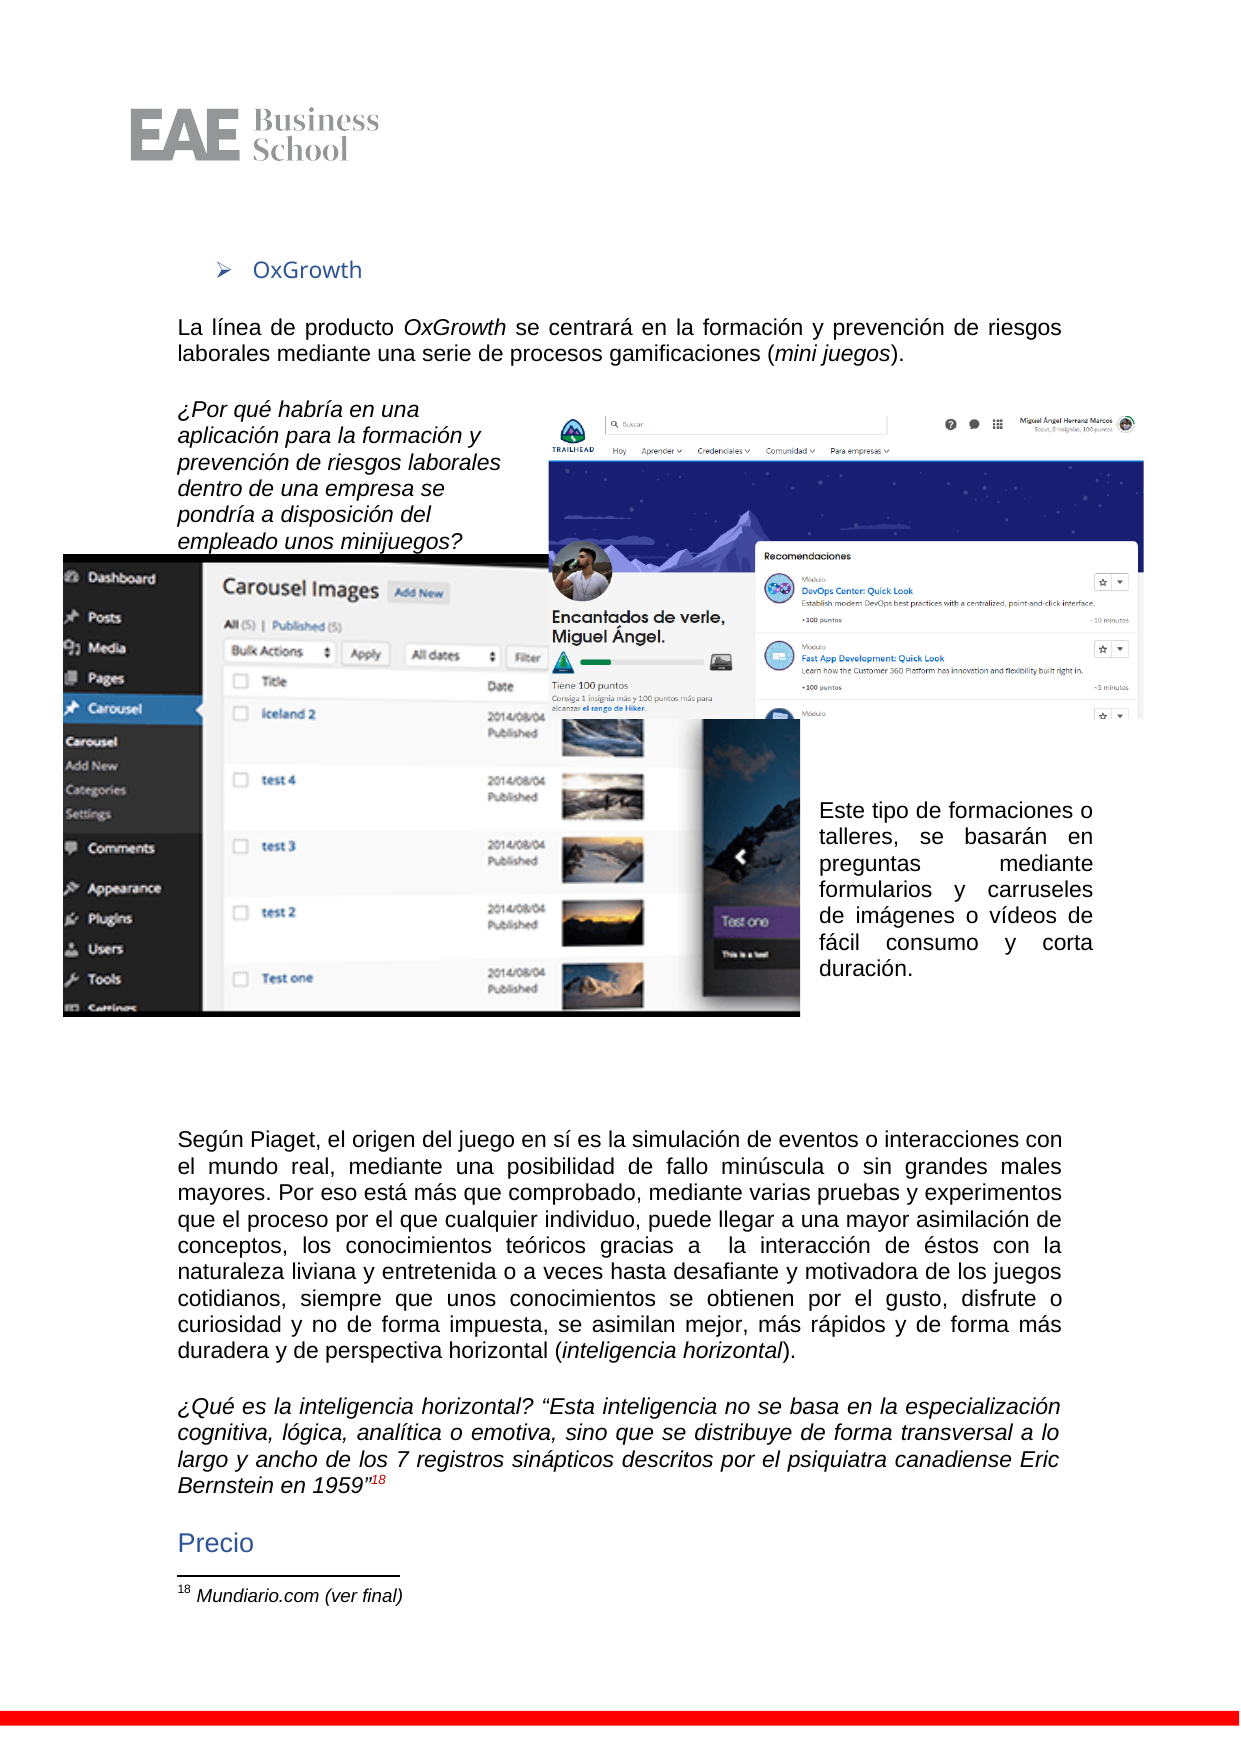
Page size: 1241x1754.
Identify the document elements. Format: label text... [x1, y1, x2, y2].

text ¿Qué es la inteligencia horizontal? “Esta inteligencia no se basa en la especialización cognitiva, lógica, analítica o emotiva, sino que se distribuye de forma transversal a lo largo y ancho de los 7 registros sinápticos descritos por el psiquiatra canadiense Eric Bernstein en 1959” [363, 1393, 1063, 1498]
picture [130, 107, 379, 161]
text La línea de producto OxGrowth se centrará en la formación y prevención de riesgos laborales mediante una serie de procesos gamificaciones (mini juegos). [177, 314, 1063, 367]
text Este tipo de formaciones o talleres, se basarán en preguntas mediante formularios y carruseles de imágenes o vídeos de fácil consumo y corta duración. [801, 797, 1093, 981]
text Según Piaget, el origen del juego en sí es la simulación de eventos o interacciones con el mundo real, mediante una posibilidad de fallo minúscula o sin grandes males mayores. Por eso está más que comprobado, mediante varias pruebas y experimentos que el proceso por el que cualquier individuo, puede llegar a una mayor asimilación de conceptos, los conocimientos teóricos gracias a la interacción de éstos con la naturaleza liviana y entretenida o a veces hasta desafiante y motivadora de los juegos cotidianos, siempre que unos conocimientos se obtienen por el gusto, disfrute o curiosidad y no de forma impuesta, se asimilan mejor, más rápidos y de forma más duradera y de perspectiva horizontal (inteligencia horizontal). [177, 1126, 1063, 1364]
text ¿Por qué habría en una aplicación para la formación y prevención de riesgos laborales dentro de una empresa se pondría a disposición del empleado unos minijuegos? [177, 396, 1063, 554]
text Precio [177, 1527, 1063, 1559]
subtitle OxGrowth [215, 254, 1063, 285]
picture [63, 416, 1144, 1017]
